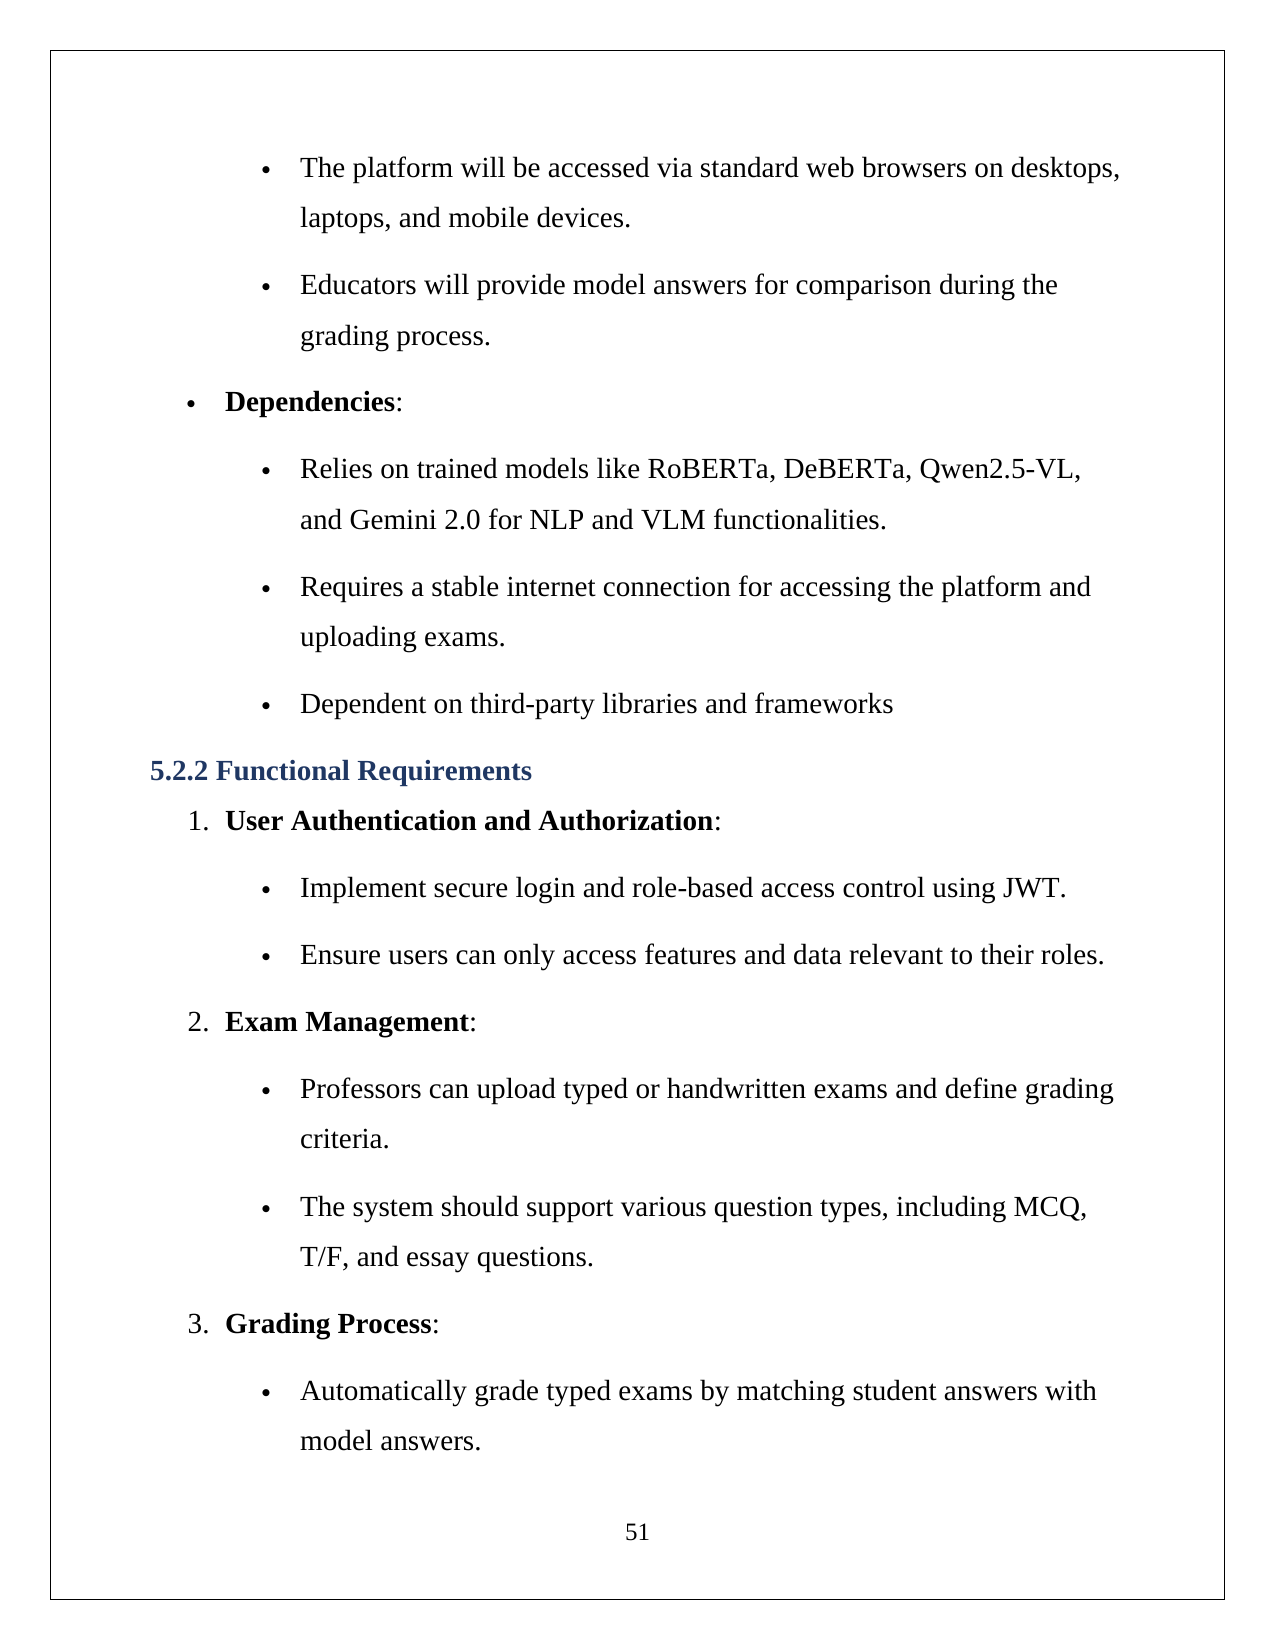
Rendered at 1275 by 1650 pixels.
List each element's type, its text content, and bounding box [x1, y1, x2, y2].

list User Authentication and Authorization: [187, 803, 1125, 837]
list Educators will provide model answers for comparison during the grading process. [262, 267, 1125, 351]
list Automatically grade typed exams by matching student answers with model answers. [262, 1373, 1125, 1457]
list Ensure users can only access features and data relevant to their roles. [262, 937, 1125, 971]
list Implement secure login and role-based access control using JWT. [262, 870, 1125, 904]
list Dependencies: [187, 384, 1125, 418]
list The system should support various question types, including MCQ, T/F, and essay questions. [262, 1189, 1125, 1272]
subtitle 5.2.2 Functional Requirements [150, 753, 1125, 787]
list Professors can upload typed or handwritten exams and define grading criteria. [262, 1071, 1125, 1155]
list The platform will be accessed via standard web browsers on desktops, laptops, and mobile devices. [262, 150, 1125, 234]
list Requires a stable internet connection for accessing the platform and uploading exams. [262, 569, 1125, 653]
list Dependent on third-party libraries and frameworks [262, 686, 1125, 720]
list Grading Process: [187, 1306, 1125, 1339]
list Relies on trained models like RoBERTa, DeBERTa, Qwen2.5-VL, and Gemini 2.0 for NLP and VLM functionalities. [262, 452, 1125, 535]
list Exam Management: [187, 1004, 1125, 1038]
